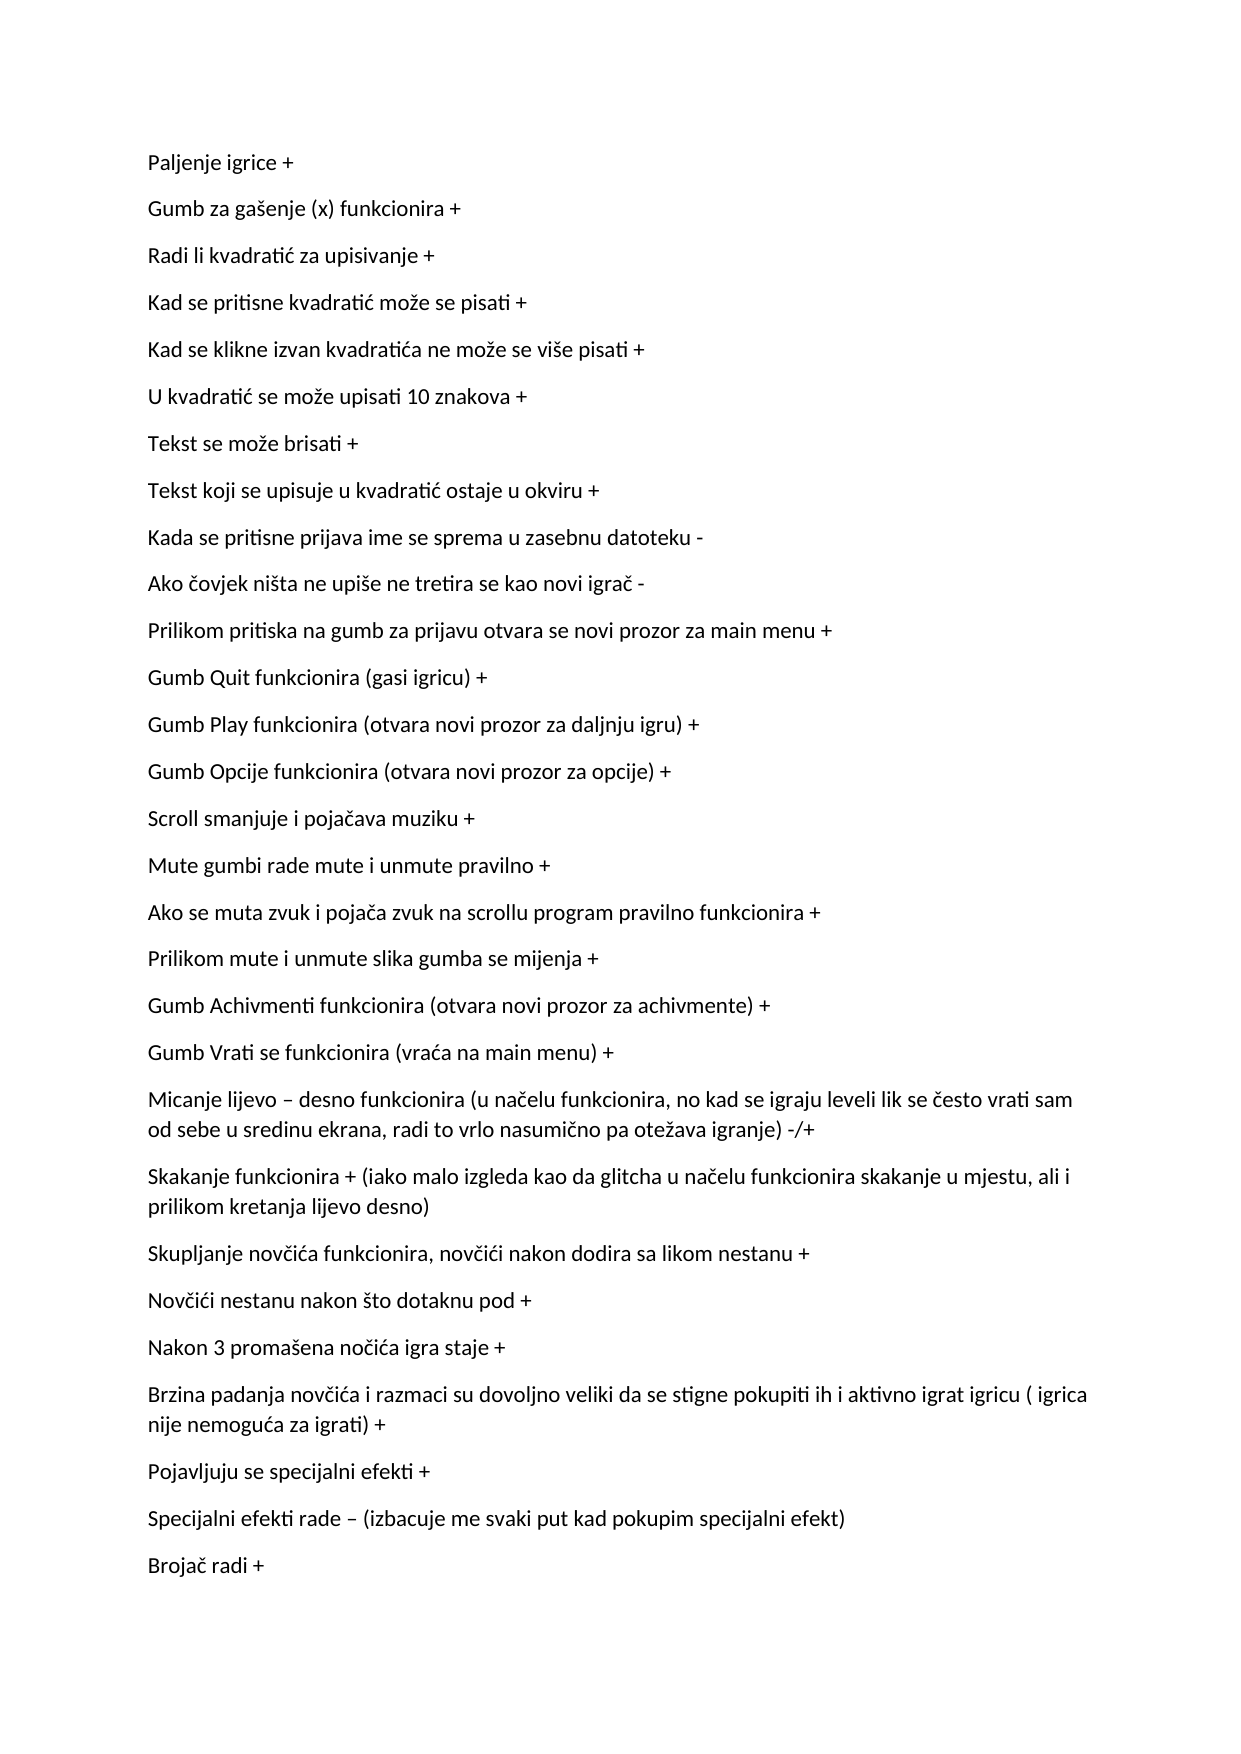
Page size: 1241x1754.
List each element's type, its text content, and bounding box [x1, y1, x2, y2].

text Skupljanje novčića funkcionira, novčići nakon dodira sa likom nestanu + [148, 1239, 1093, 1267]
text Novčići nestanu nakon što dotaknu pod + [148, 1286, 1093, 1314]
text Paljenje igrice + [148, 148, 1093, 176]
text Gumb Achivmenti funkcionira (otvara novi prozor za achivmente) + [148, 991, 1093, 1019]
text Skakanje funkcionira + (iako malo izgleda kao da glitcha u načelu funkcionira skakanje u mjestu, ali i prilikom kretanja lijevo desno) [148, 1162, 1093, 1220]
text Micanje lijevo – desno funkcionira (u načelu funkcionira, no kad se igraju leveli lik se često vrati sam od sebe u sredinu ekrana, radi to vrlo nasumično pa otežava igranje) -/+ [148, 1085, 1093, 1143]
text Mute gumbi rade mute i unmute pravilno + [148, 851, 1093, 879]
text Brzina padanja novčića i razmaci su dovoljno veliki da se stigne pokupiti ih i aktivno igrat igricu ( igrica nije nemoguća za igrati) + [148, 1380, 1093, 1438]
text Scroll smanjuje i pojačava muziku + [148, 804, 1093, 832]
text Gumb za gašenje (x) funkcionira + [148, 194, 1093, 222]
text Gumb Opcije funkcionira (otvara novi prozor za opcije) + [148, 757, 1093, 785]
text Specijalni efekti rade – (izbacuje me svaki put kad pokupim specijalni efekt) [148, 1504, 1093, 1532]
text Gumb Play funkcionira (otvara novi prozor za daljnju igru) + [148, 710, 1093, 738]
text Pojavljuju se specijalni efekti + [148, 1457, 1093, 1485]
text Prilikom mute i unmute slika gumba se mijenja + [148, 944, 1093, 972]
text Tekst se može brisati + [148, 429, 1093, 457]
text Nakon 3 promašena nočića igra staje + [148, 1333, 1093, 1361]
text Ako čovjek ništa ne upiše ne tretira se kao novi igrač - [148, 569, 1093, 597]
text Kad se pritisne kvadratić može se pisati + [148, 288, 1093, 316]
text U kvadratić se može upisati 10 znakova + [148, 382, 1093, 410]
text Radi li kvadratić za upisivanje + [148, 241, 1093, 269]
text Prilikom pritiska na gumb za prijavu otvara se novi prozor za main menu + [148, 616, 1093, 644]
text Kada se pritisne prijava ime se sprema u zasebnu datoteku - [148, 523, 1093, 551]
text Kad se klikne izvan kvadratića ne može se više pisati + [148, 335, 1093, 363]
text Tekst koji se upisuje u kvadratić ostaje u okviru + [148, 476, 1093, 504]
text Ako se muta zvuk i pojača zvuk na scrollu program pravilno funkcionira + [148, 898, 1093, 926]
text Brojač radi + [148, 1551, 1093, 1579]
text Gumb Quit funkcionira (gasi igricu) + [148, 663, 1093, 691]
text Gumb Vrati se funkcionira (vraća na main menu) + [148, 1038, 1093, 1066]
